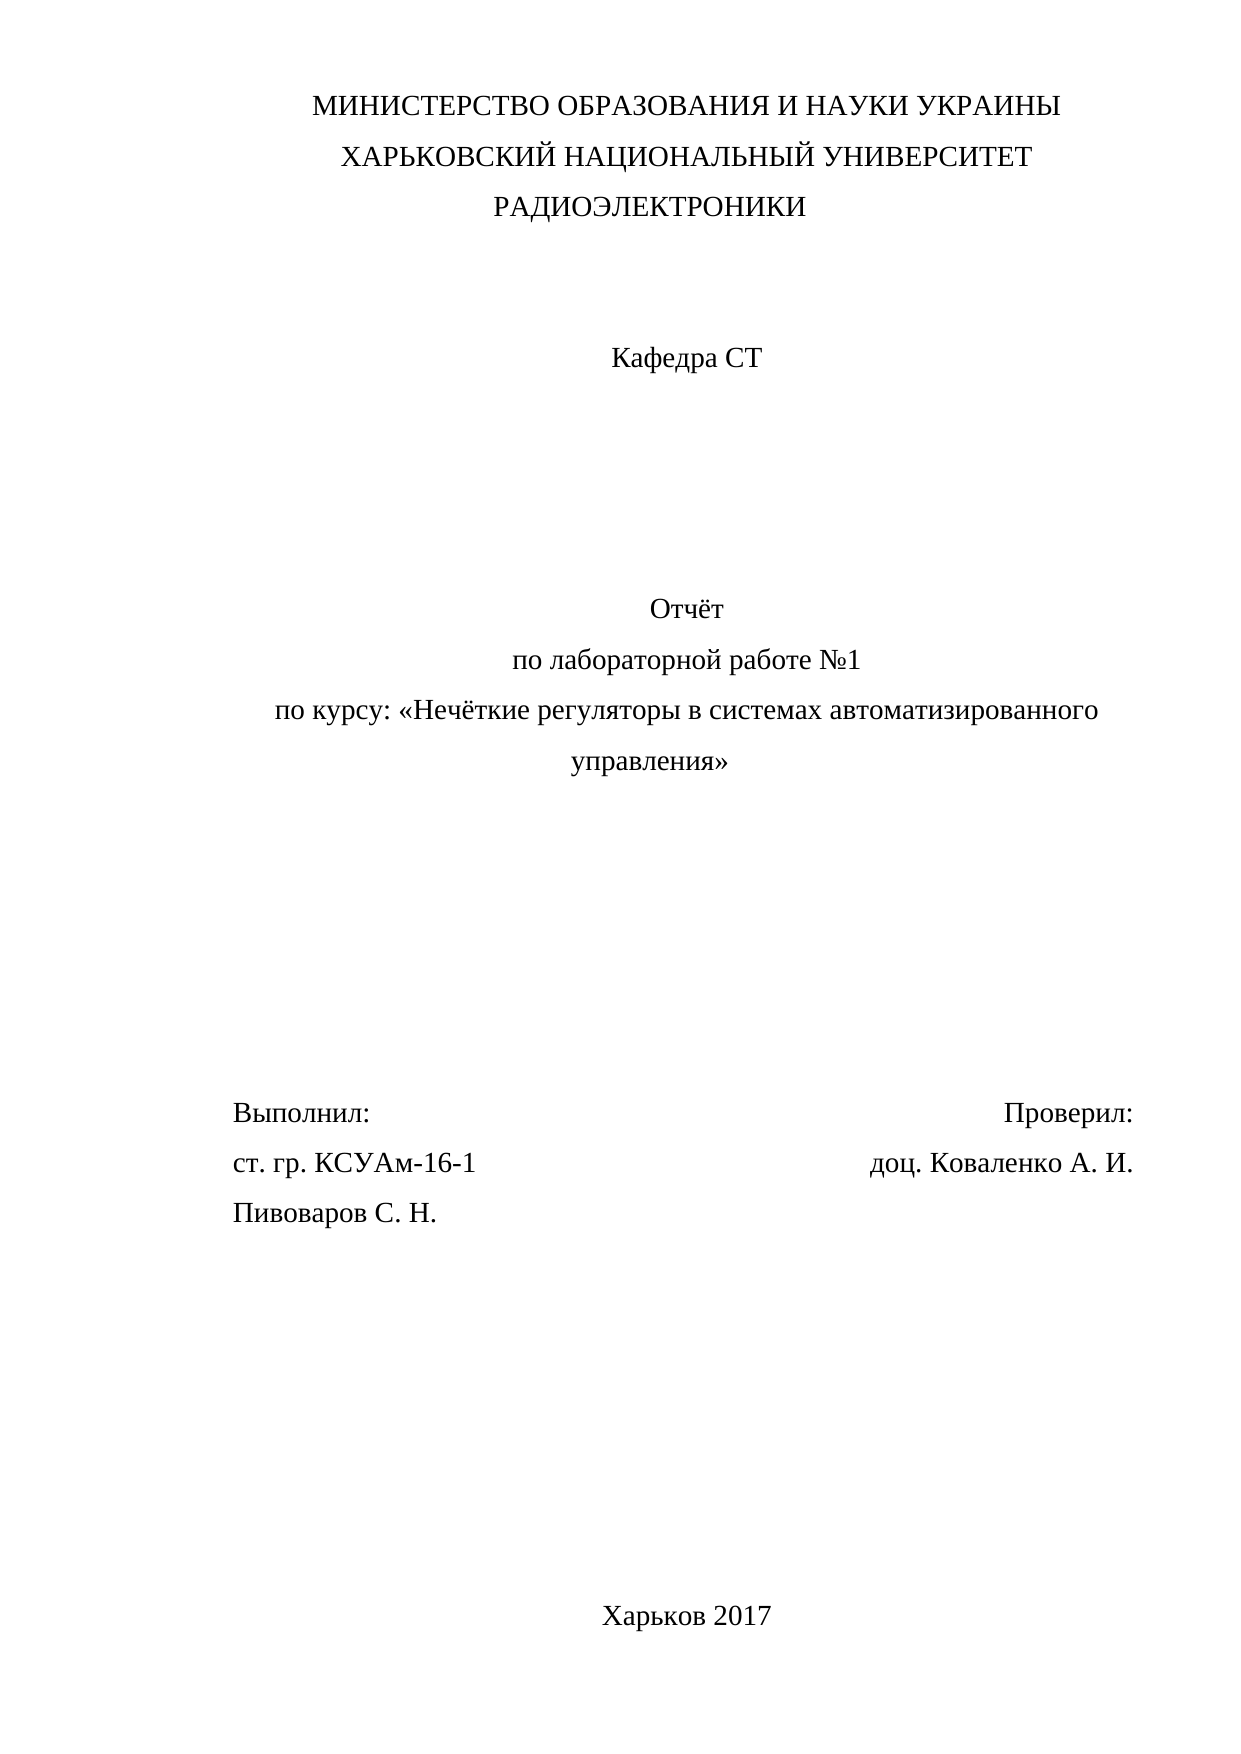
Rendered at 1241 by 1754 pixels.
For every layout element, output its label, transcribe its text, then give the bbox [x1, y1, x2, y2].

text МИНИСТЕРСТВО ОБРАЗОВАНИЯ И НАУКИ УКРАИНЫ [148, 88, 1152, 122]
text Кафедра СТ [148, 340, 1152, 374]
table_header Выполнил: ст. гр. КСУАм-16-1 Пивоваров С. Н. [148, 1095, 782, 1346]
table_header Проверил: доц. Коваленко А. И. [783, 1095, 1144, 1346]
text Отчёт [148, 592, 1152, 625]
text по лабораторной работе №1 [148, 642, 1152, 676]
text Харьков 2017 [148, 1598, 1152, 1631]
text ХАРЬКОВСКИЙ НАЦИОНАЛЬНЫЙ УНИВЕРСИТЕТ РАДИОЭЛЕКТРОНИКИ [148, 139, 1152, 223]
text по курсу: «Нечёткие регуляторы в системах автоматизированного управления» [148, 692, 1152, 776]
